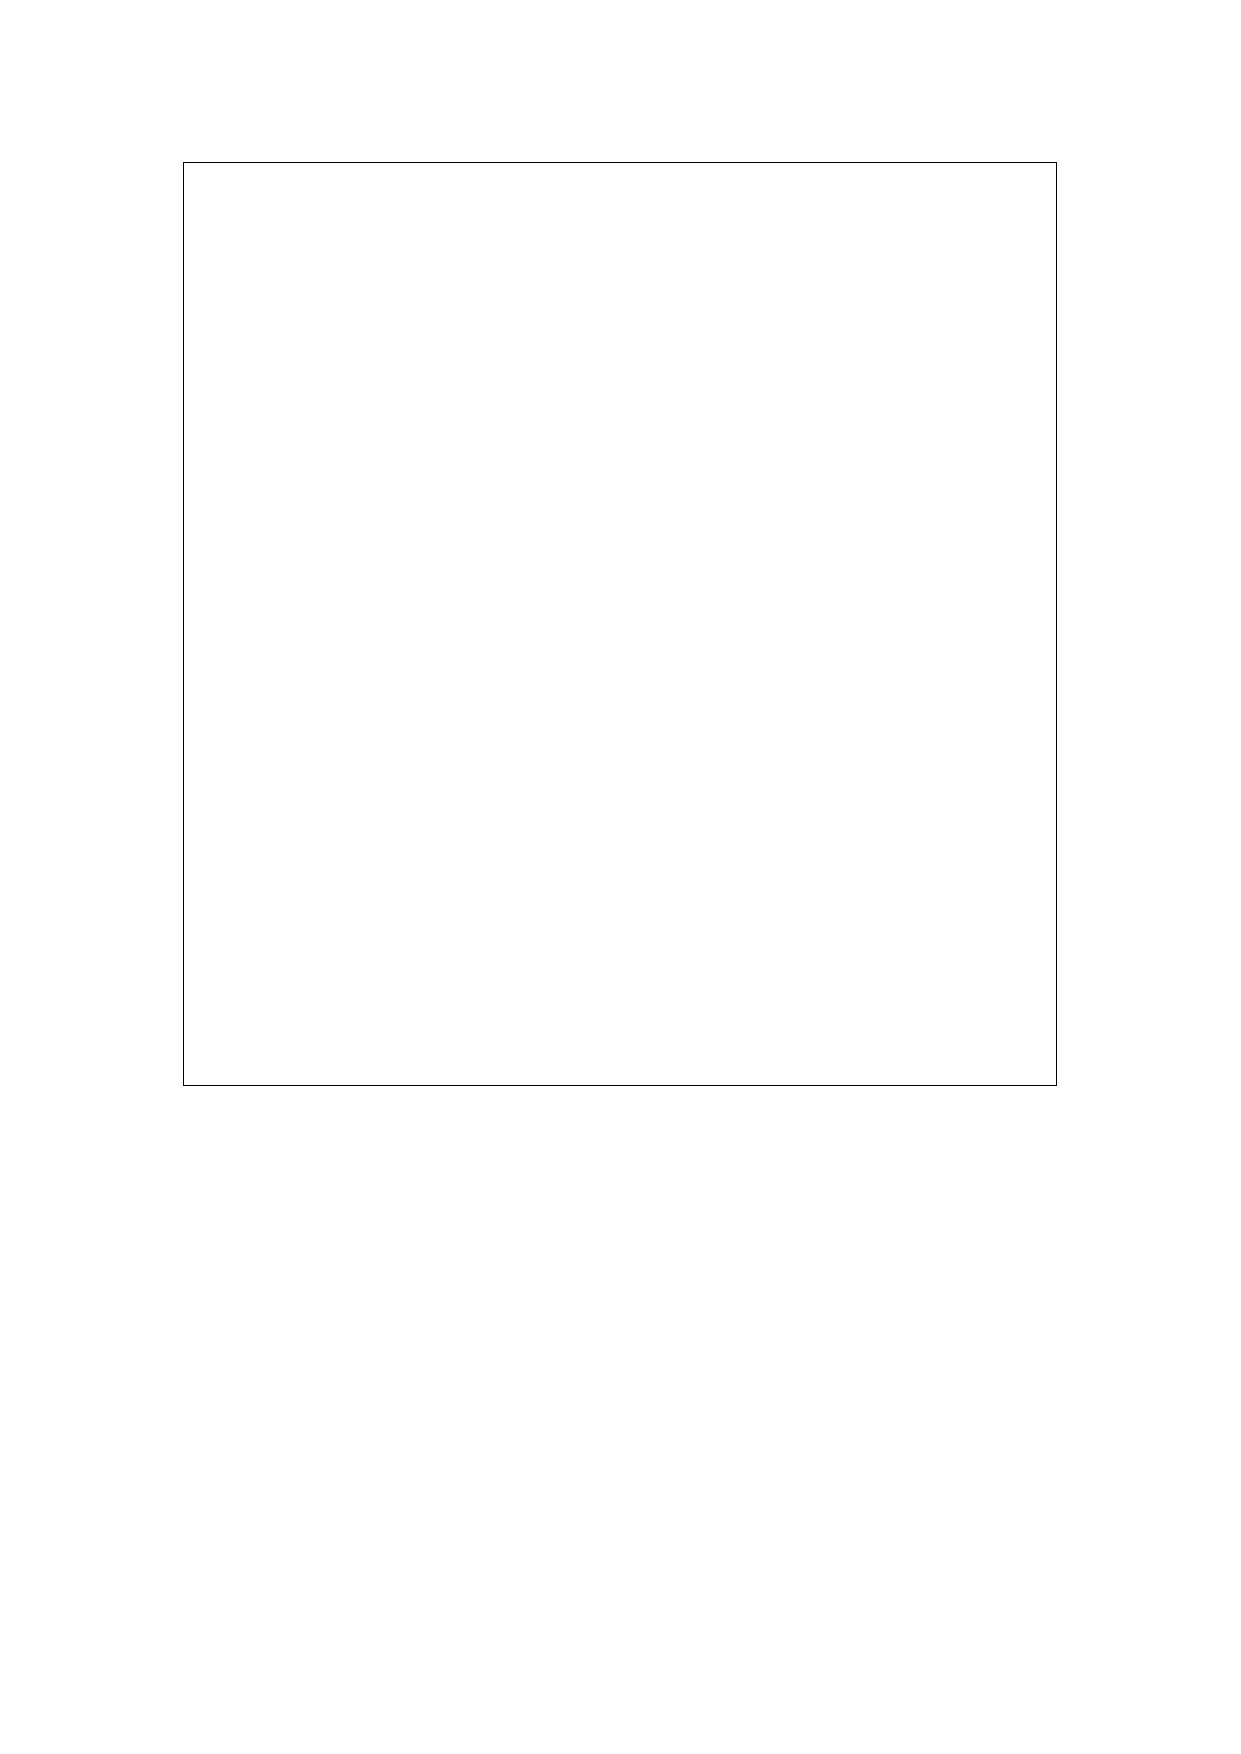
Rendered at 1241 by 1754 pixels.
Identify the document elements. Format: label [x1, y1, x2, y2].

table_cell [184, 163, 1056, 1085]
